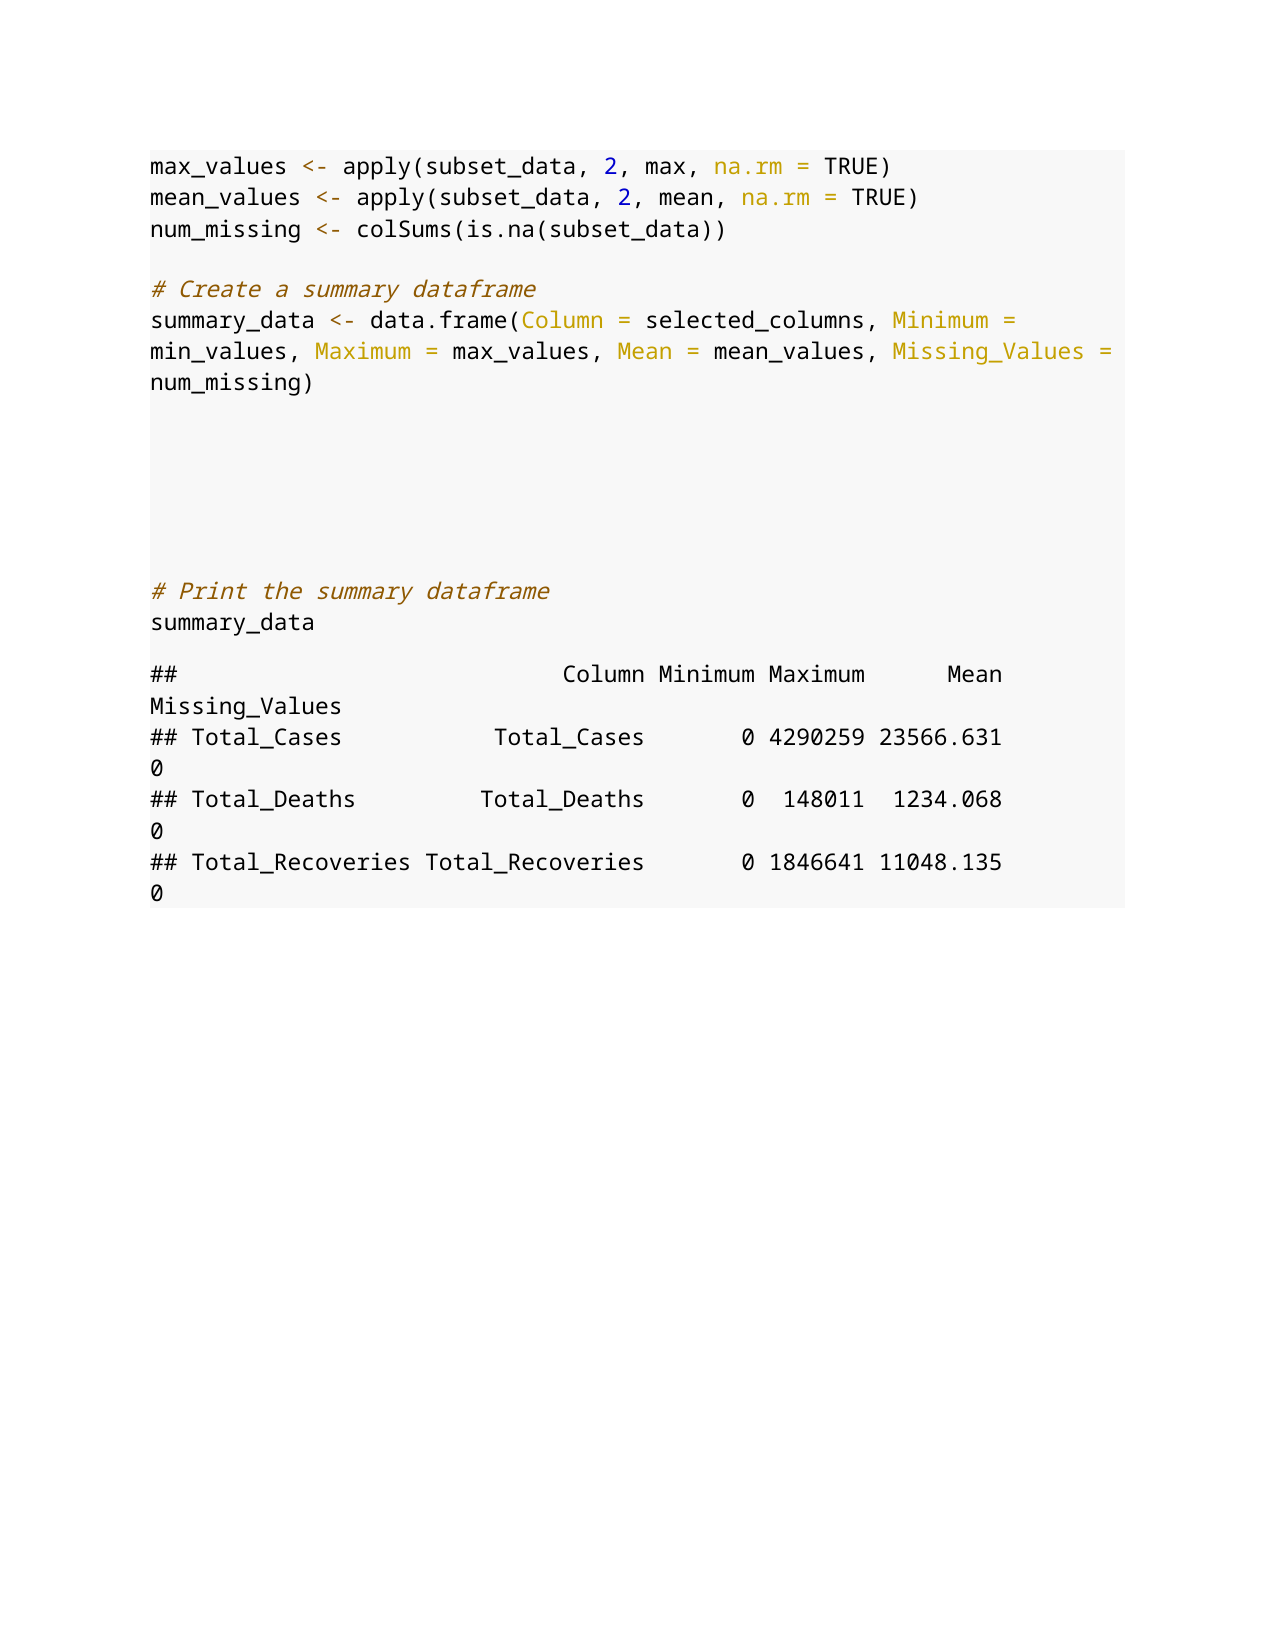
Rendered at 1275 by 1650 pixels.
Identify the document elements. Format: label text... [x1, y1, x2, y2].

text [150, 150, 1125, 426]
text # Print the summary dataframe summary_data [150, 546, 1125, 637]
text ## Column Minimum Maximum Mean Missing_Values ## Total_Cases Total_Cases 0 4290259 23566.631 0 ## Total_Deaths Total_Deaths 0 148011 1234.068 0 ## Total_Recoveries Total_Recoveries 0 1846641 11048.135 0 [150, 658, 1125, 908]
